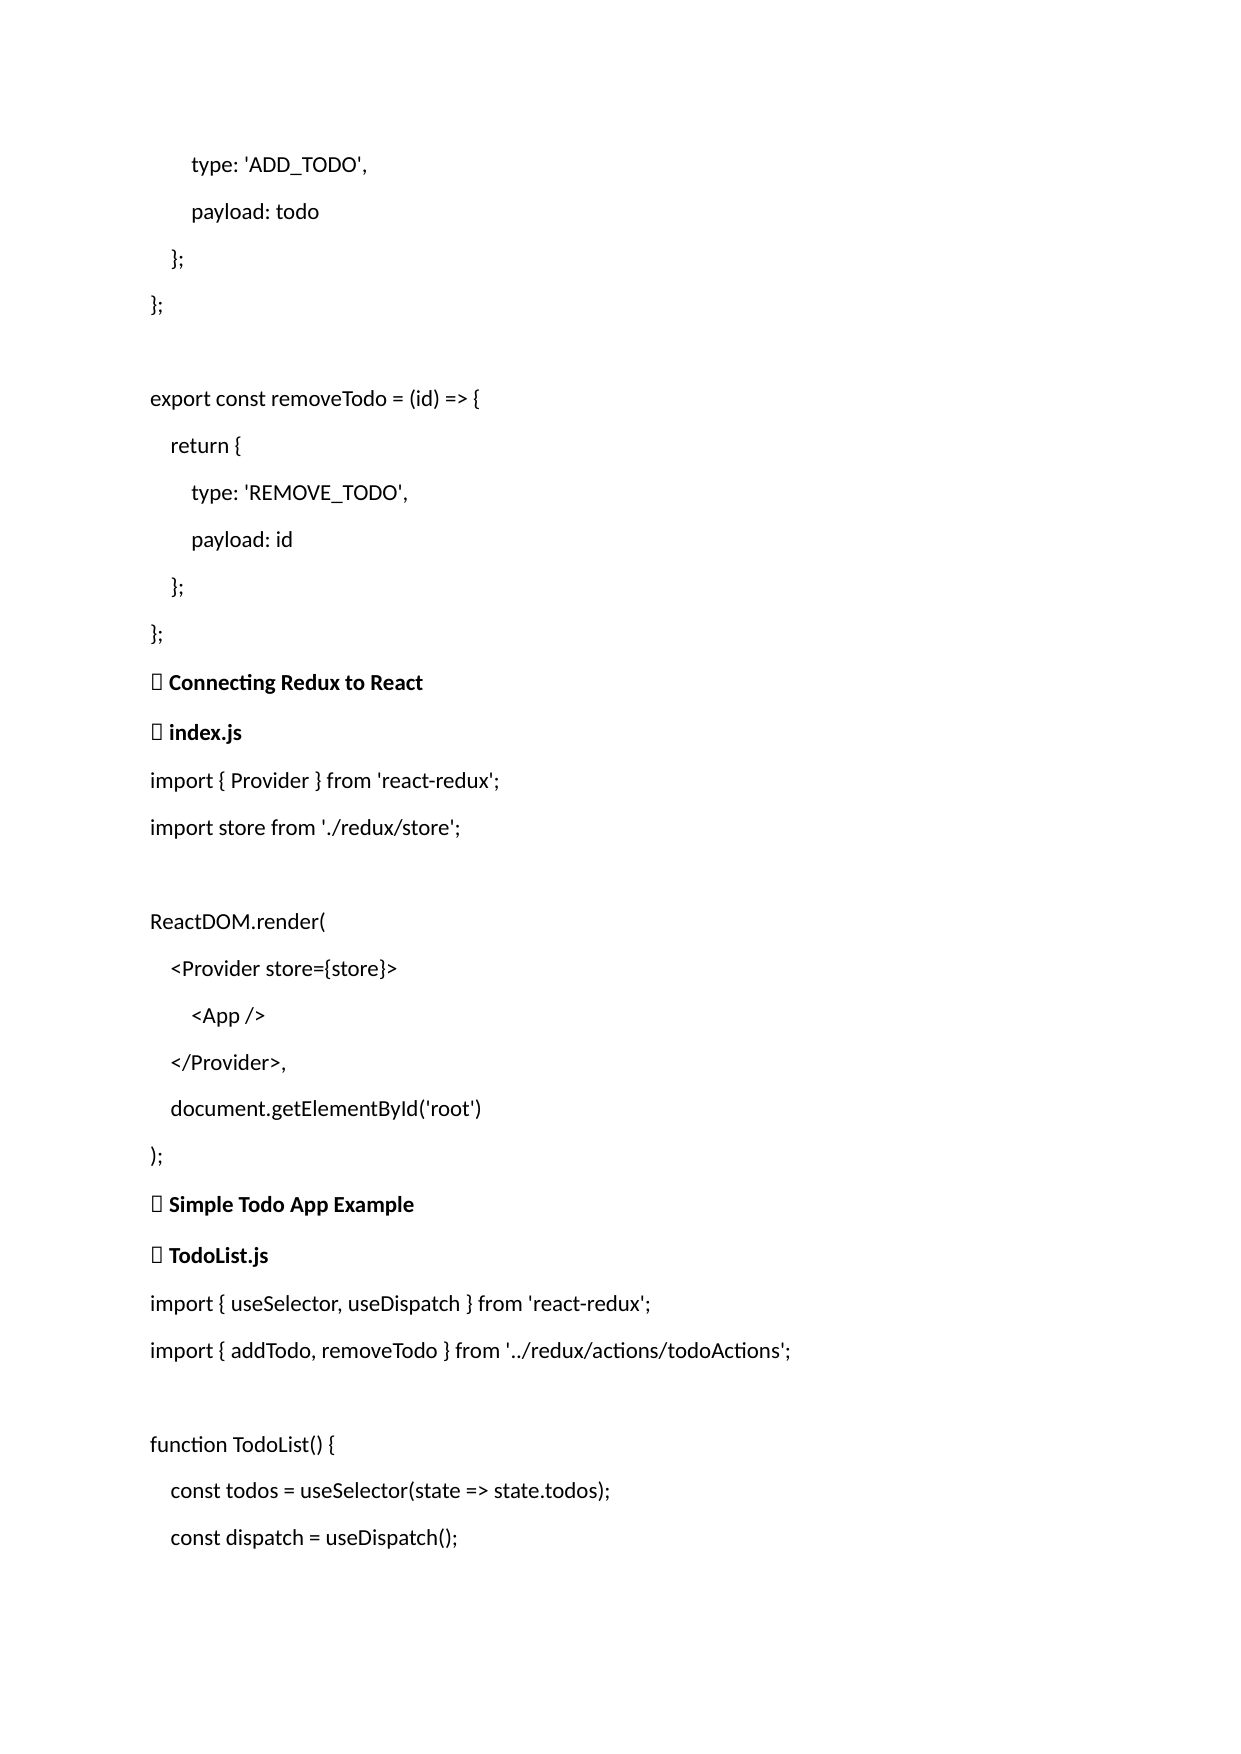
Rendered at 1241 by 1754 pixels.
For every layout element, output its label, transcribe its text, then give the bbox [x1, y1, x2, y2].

text const todos = useSelector(state => state.todos); [150, 1477, 1090, 1505]
text const dispatch = useDispatch(); [150, 1523, 1090, 1552]
text }; [150, 244, 1090, 272]
text }; [150, 572, 1090, 600]
text document.getElementById('root') [150, 1094, 1090, 1123]
text 🔗 Connecting Redux to React [150, 666, 1090, 697]
text export const removeTodo = (id) => { [150, 384, 1090, 412]
text 📄 index.js [150, 716, 1090, 747]
text type: 'ADD_TODO', [150, 150, 1090, 178]
text <App /> [150, 1001, 1090, 1029]
text }; [150, 291, 1090, 319]
text </Provider>, [150, 1048, 1090, 1076]
text }; [150, 619, 1090, 647]
text type: 'REMOVE_TODO', [150, 478, 1090, 506]
text 📝 Simple Todo App Example [150, 1188, 1090, 1219]
text <Provider store={store}> [150, 954, 1090, 982]
text 📄 TodoList.js [150, 1239, 1090, 1270]
text payload: id [150, 525, 1090, 553]
text ); [150, 1141, 1090, 1169]
text payload: todo [150, 197, 1090, 225]
text import store from './redux/store'; [150, 813, 1090, 841]
text return { [150, 431, 1090, 459]
text import { addTodo, removeTodo } from '../redux/actions/todoActions'; [150, 1336, 1090, 1364]
text import { useSelector, useDispatch } from 'react-redux'; [150, 1289, 1090, 1317]
text import { Provider } from 'react-redux'; [150, 766, 1090, 794]
text function TodoList() { [150, 1430, 1090, 1458]
text ReactDOM.render( [150, 907, 1090, 935]
